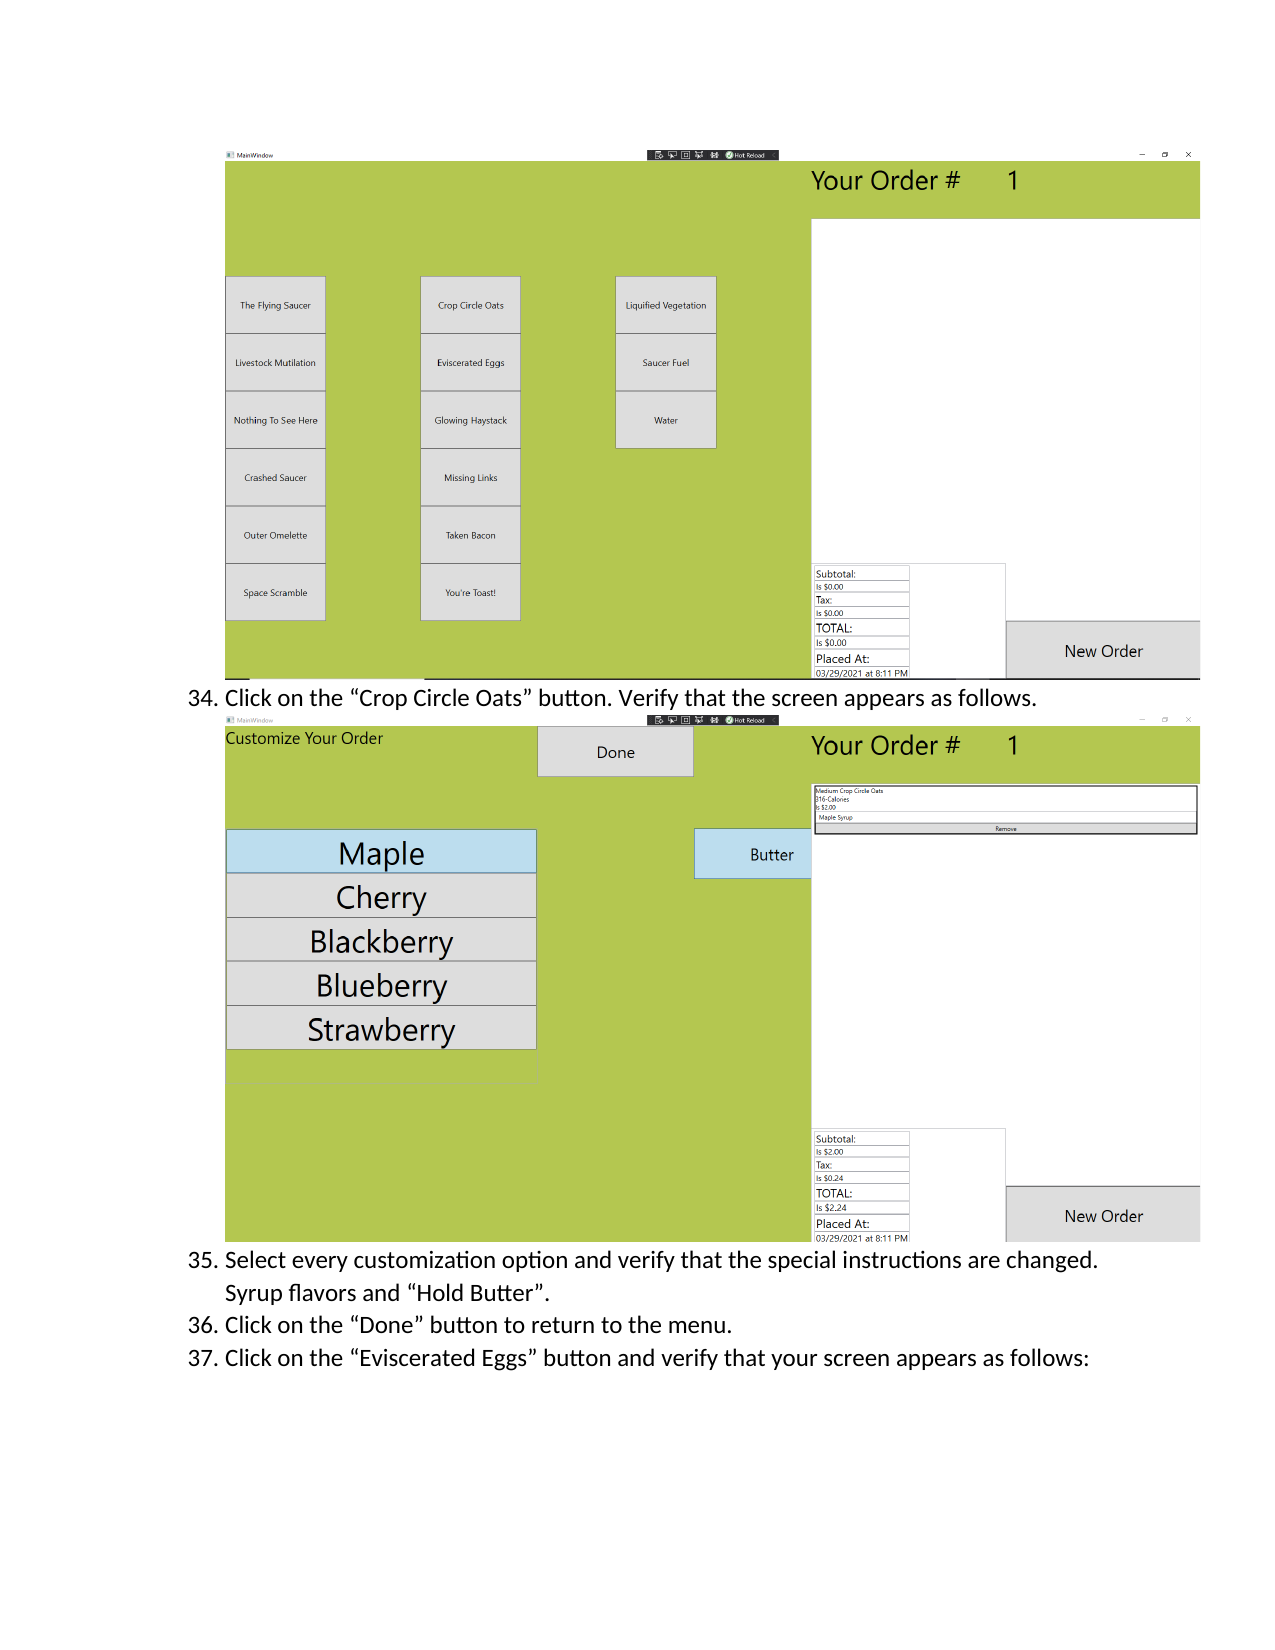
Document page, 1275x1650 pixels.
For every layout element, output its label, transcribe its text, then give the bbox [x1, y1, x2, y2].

picture [225, 150, 1200, 680]
list Select every customization option and verify that the special instructions are changed. Syrup flavors and “Hold Butter”. [187, 1244, 1125, 1307]
picture [225, 715, 1200, 1242]
list Click on the “Crop Circle Oats” button. Verify that the screen appears as follows. [187, 682, 1125, 712]
list Click on the “Eviscerated Eggs” button and verify that your screen appears as follows: [187, 1342, 1125, 1373]
list Click on the “Done” button to return to the menu. [187, 1309, 1125, 1340]
